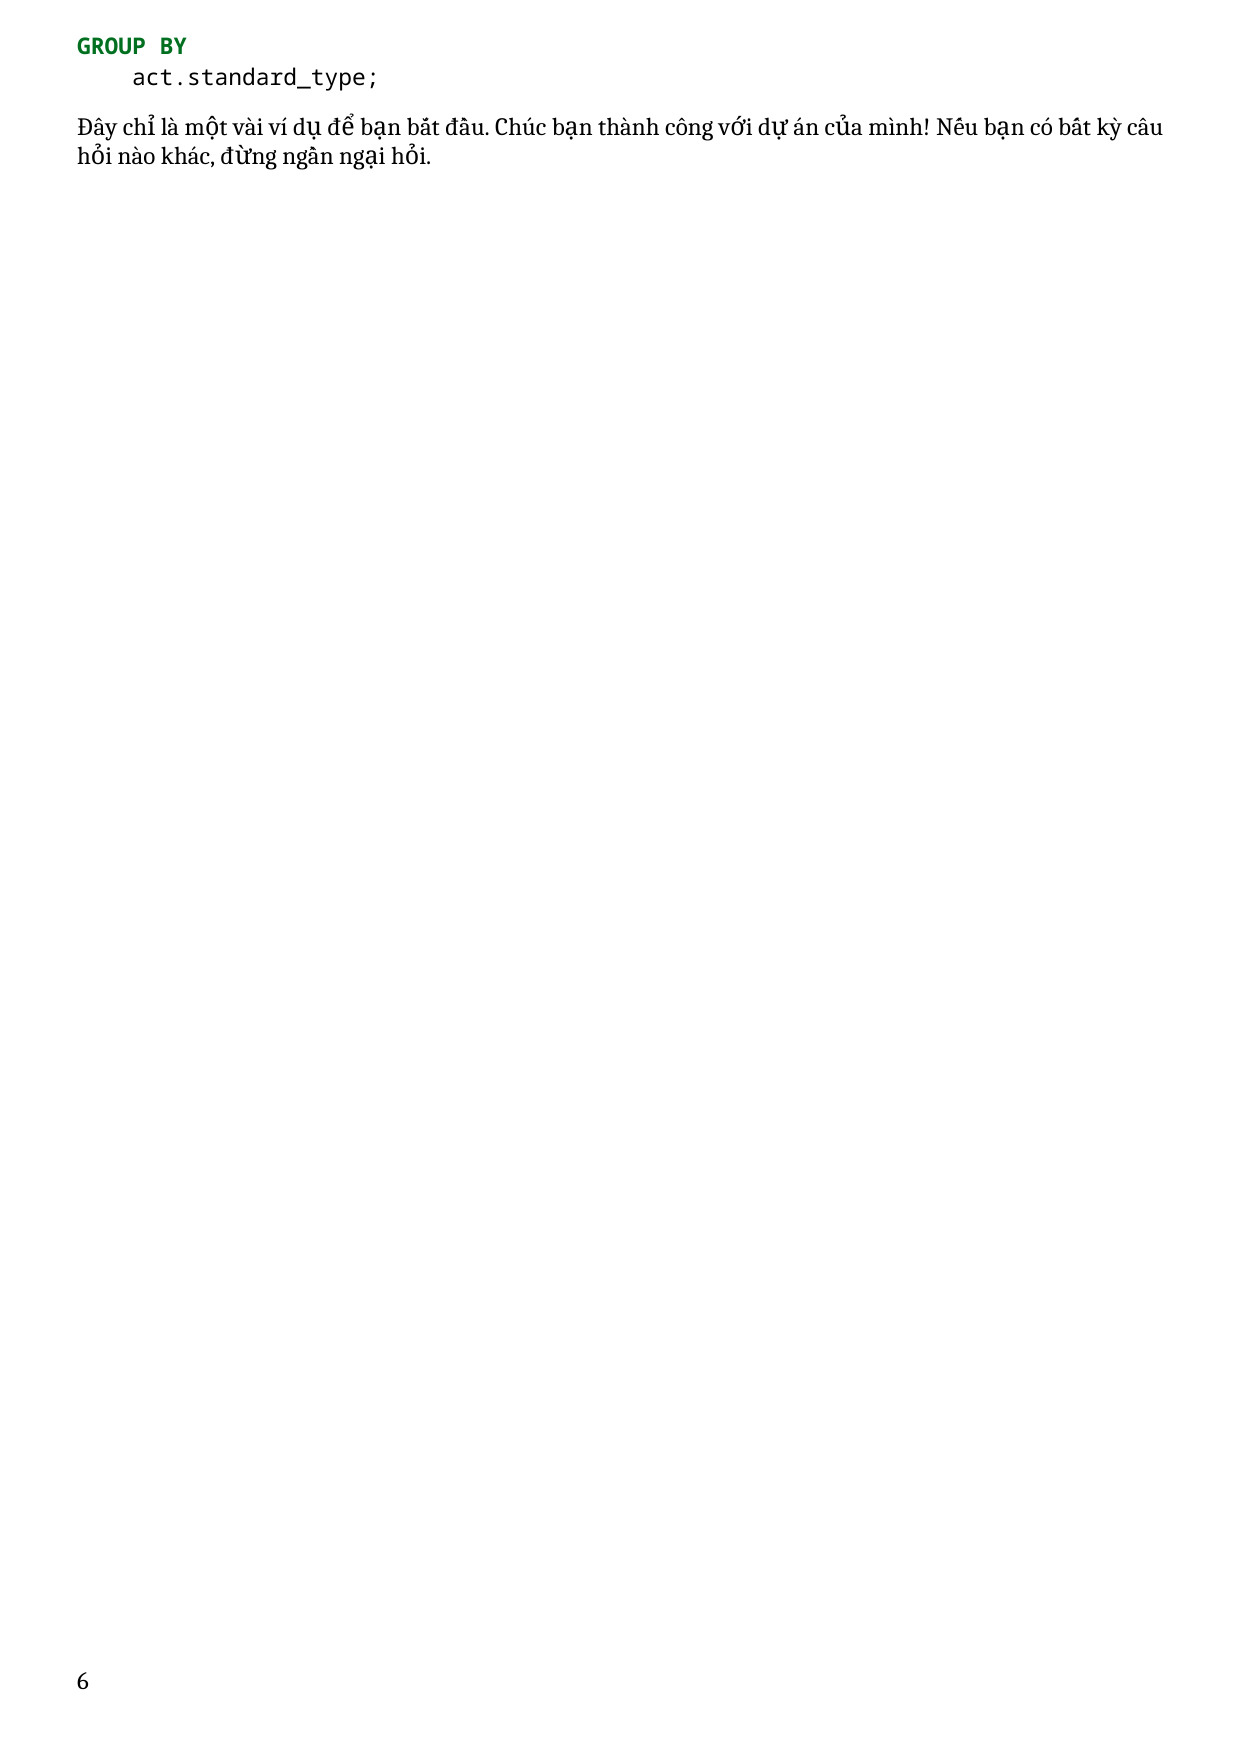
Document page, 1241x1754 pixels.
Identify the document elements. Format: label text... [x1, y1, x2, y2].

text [77, 29, 1163, 92]
text Đây chỉ là một vài ví dụ để bạn bắt đầu. Chúc bạn thành công với dự án của mình! Nếu bạn có bất kỳ câu hỏi nào khác, đừng ngần ngại hỏi. [77, 113, 1163, 170]
